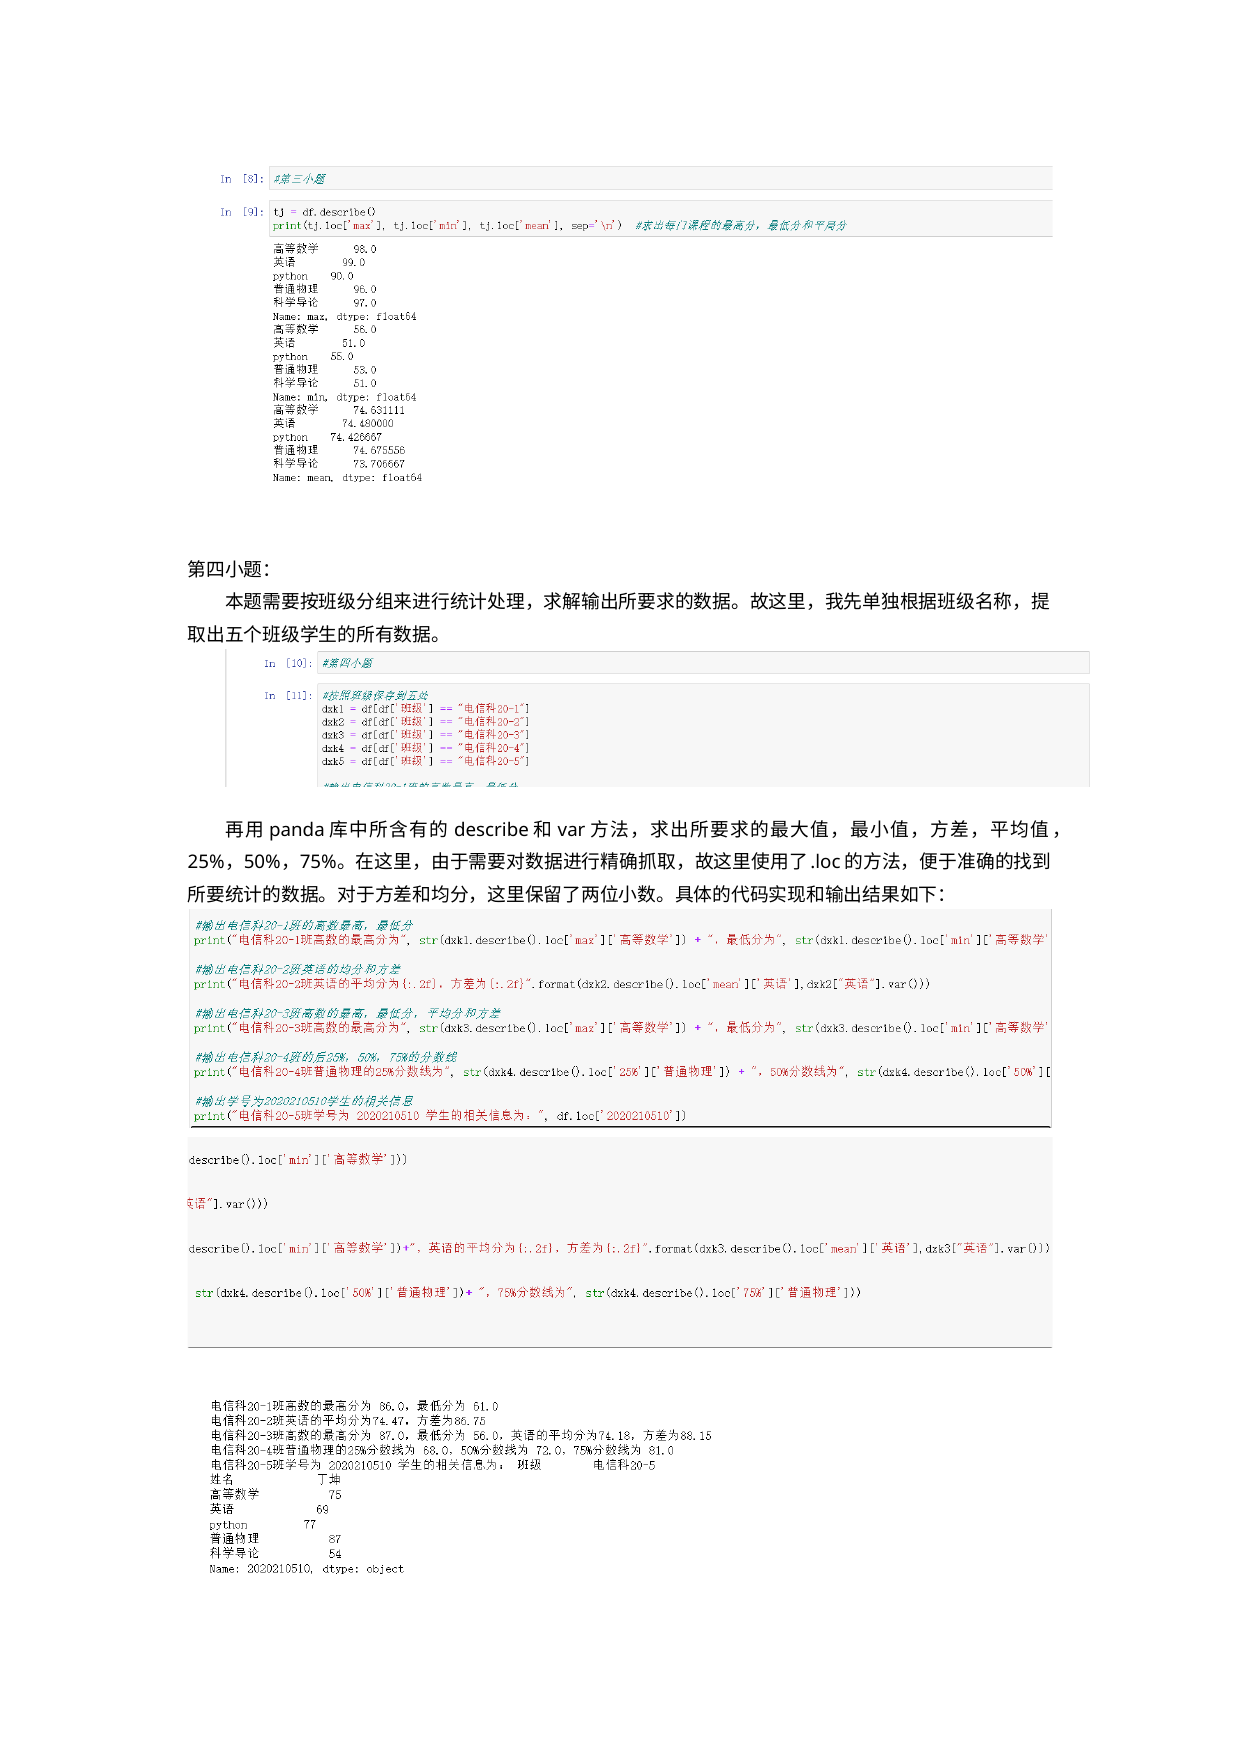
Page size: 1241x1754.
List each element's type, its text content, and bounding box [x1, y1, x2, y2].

text 再用panda库中所含有的describe和var方法，求出所要求的最大值，最小值，方差，平均值，25%，50%，75%。在这里，由于需要对数据进行精确抓取，故这里使用了.loc的方法，便于准确的找到所要统计的数据。对于方差和均分，这里保留了两位小数。具体的代码实现和输出结果如下： [187, 812, 1053, 909]
picture [187, 909, 1053, 1128]
text 第四小题： [187, 552, 1053, 584]
picture [225, 649, 1091, 787]
picture [187, 162, 1053, 489]
text 本题需要按班级分组来进行统计处理，求解输出所要求的数据。故这里，我先单独根据班级名称，提取出五个班级学生的所有数据。 [187, 584, 1053, 649]
picture [187, 1397, 1053, 1580]
picture [187, 1137, 1053, 1348]
